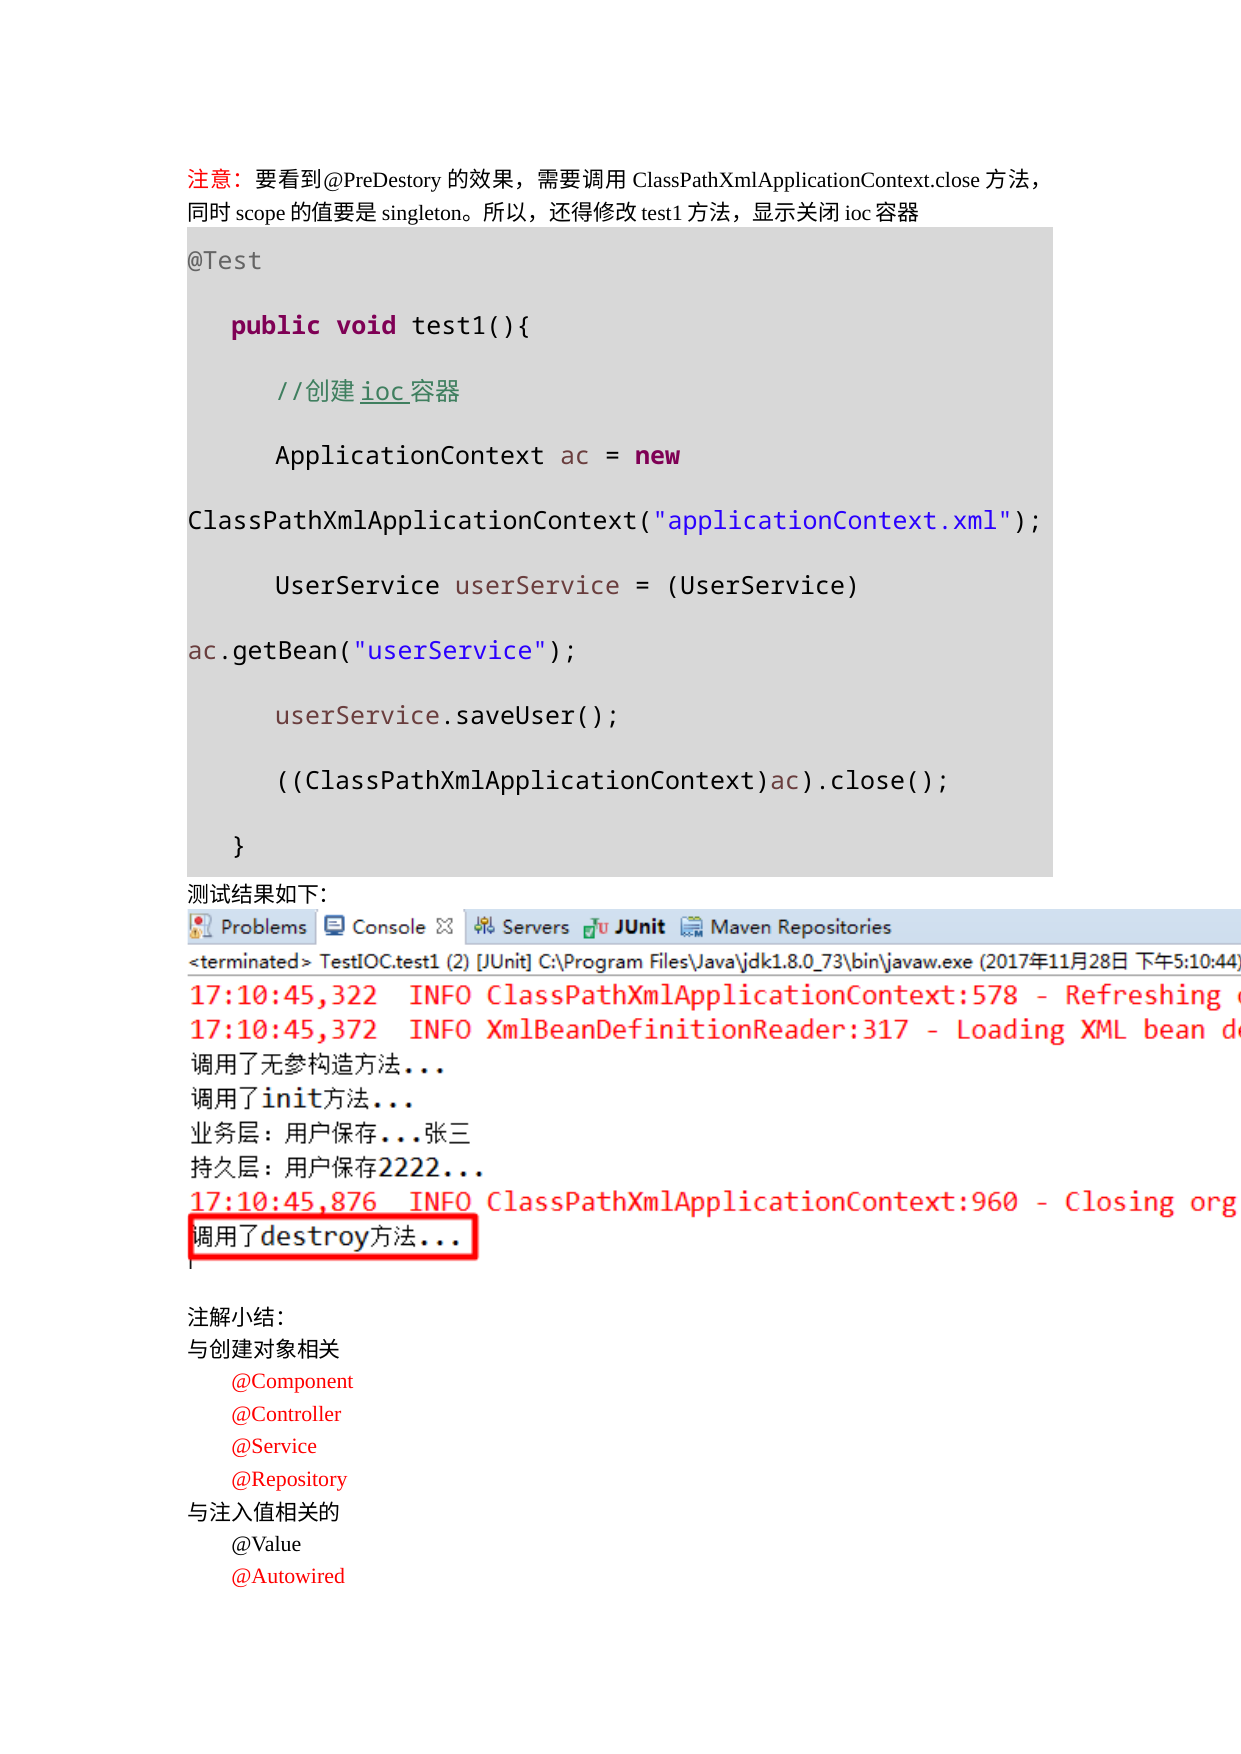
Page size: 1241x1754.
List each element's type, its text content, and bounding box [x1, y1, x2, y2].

text @Service [187, 1429, 1053, 1462]
text ApplicationContext ac = new ClassPathXmlApplicationContext("applicationContext.xml"); [187, 422, 1053, 552]
text @Autowired [187, 1559, 1053, 1592]
text @Value [187, 1527, 1053, 1559]
text 测试结果如下： [187, 877, 1053, 909]
text //创建ioc容器 [187, 357, 1053, 422]
text ((ClassPathXmlApplicationContext)ac).close(); [187, 747, 1053, 812]
text 注解小结： [187, 1299, 1053, 1332]
text @Component [187, 1364, 1053, 1397]
text public void test1(){ [187, 292, 1053, 357]
text @Test [187, 227, 1053, 292]
text 与注入值相关的 [187, 1494, 1053, 1527]
text userService.saveUser(); [187, 682, 1053, 747]
text @Repository [187, 1462, 1053, 1494]
picture [187, 909, 1241, 1269]
text 与创建对象相关 [187, 1332, 1053, 1364]
text 注意：要看到@PreDestory的效果，需要调用ClassPathXmlApplicationContext.close方法，同时scope的值要是singleton。所以，还得修改test1方法，显示关闭ioc容器 [187, 162, 1053, 227]
text @Controller [187, 1397, 1053, 1429]
text UserService userService = (UserService) ac.getBean("userService"); [187, 552, 1053, 682]
text } [187, 812, 1053, 877]
